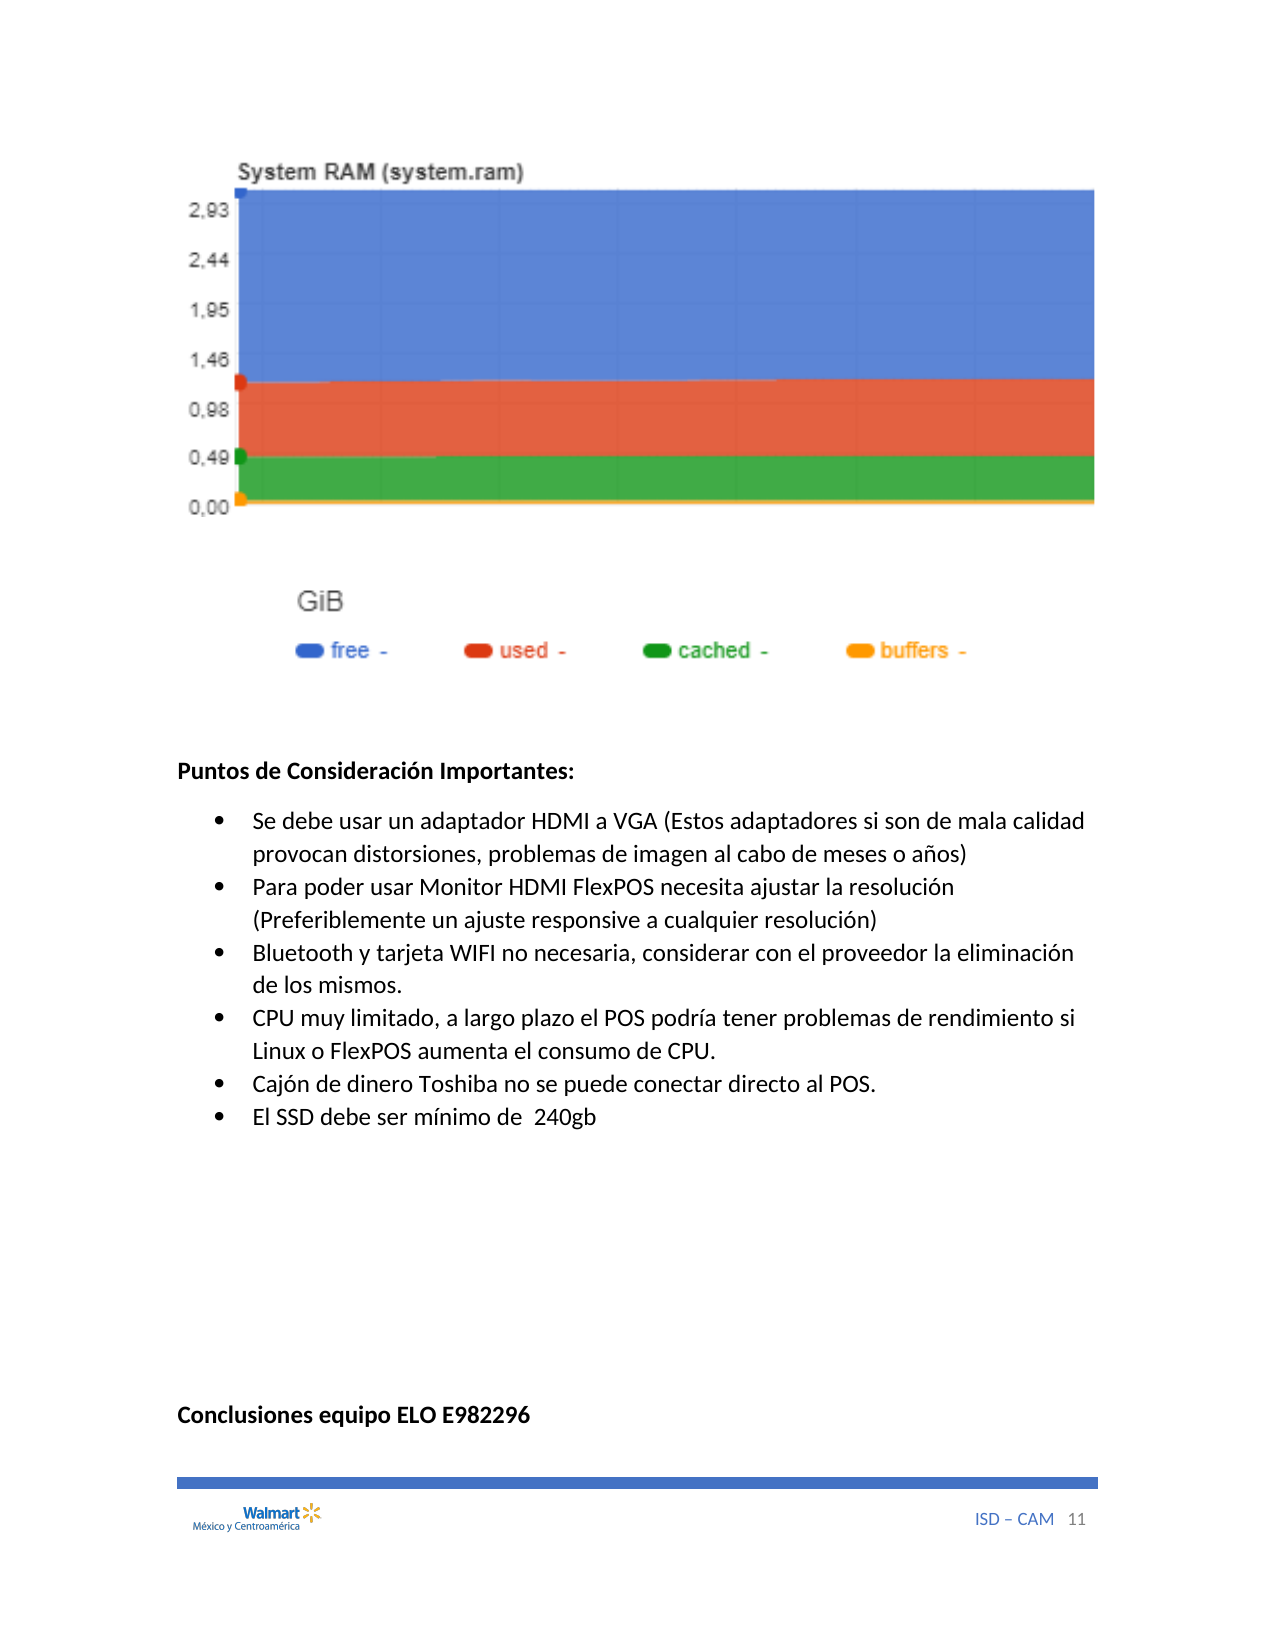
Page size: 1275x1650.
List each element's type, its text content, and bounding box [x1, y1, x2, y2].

text Conclusiones equipo ELO E982296 [177, 1399, 1098, 1429]
picture [177, 147, 1095, 517]
list Bluetooth y tarjeta WIFI no necesaria, considerar con el proveedor la eliminación de los mismos. [215, 937, 1098, 1000]
list Se debe usar un adaptador HDMI a VGA (Estos adaptadores si son de mala calidad provocan distorsiones, problemas de imagen al cabo de meses o años) [215, 805, 1098, 868]
list CPU muy limitado, a largo plazo el POS podría tener problemas de rendimiento si Linux o FlexPOS aumenta el consumo de CPU. [215, 1002, 1098, 1066]
picture [290, 585, 985, 687]
list Cajón de dinero Toshiba no se puede conectar directo al POS. [215, 1068, 1098, 1099]
picture [189, 1503, 324, 1534]
list Para poder usar Monitor HDMI FlexPOS necesita ajustar la resolución (Preferiblemente un ajuste responsive a cualquier resolución) [215, 871, 1098, 934]
list El SSD debe ser mínimo de 240gb [215, 1101, 1098, 1132]
text Puntos de Consideración Importantes: [177, 755, 1098, 786]
